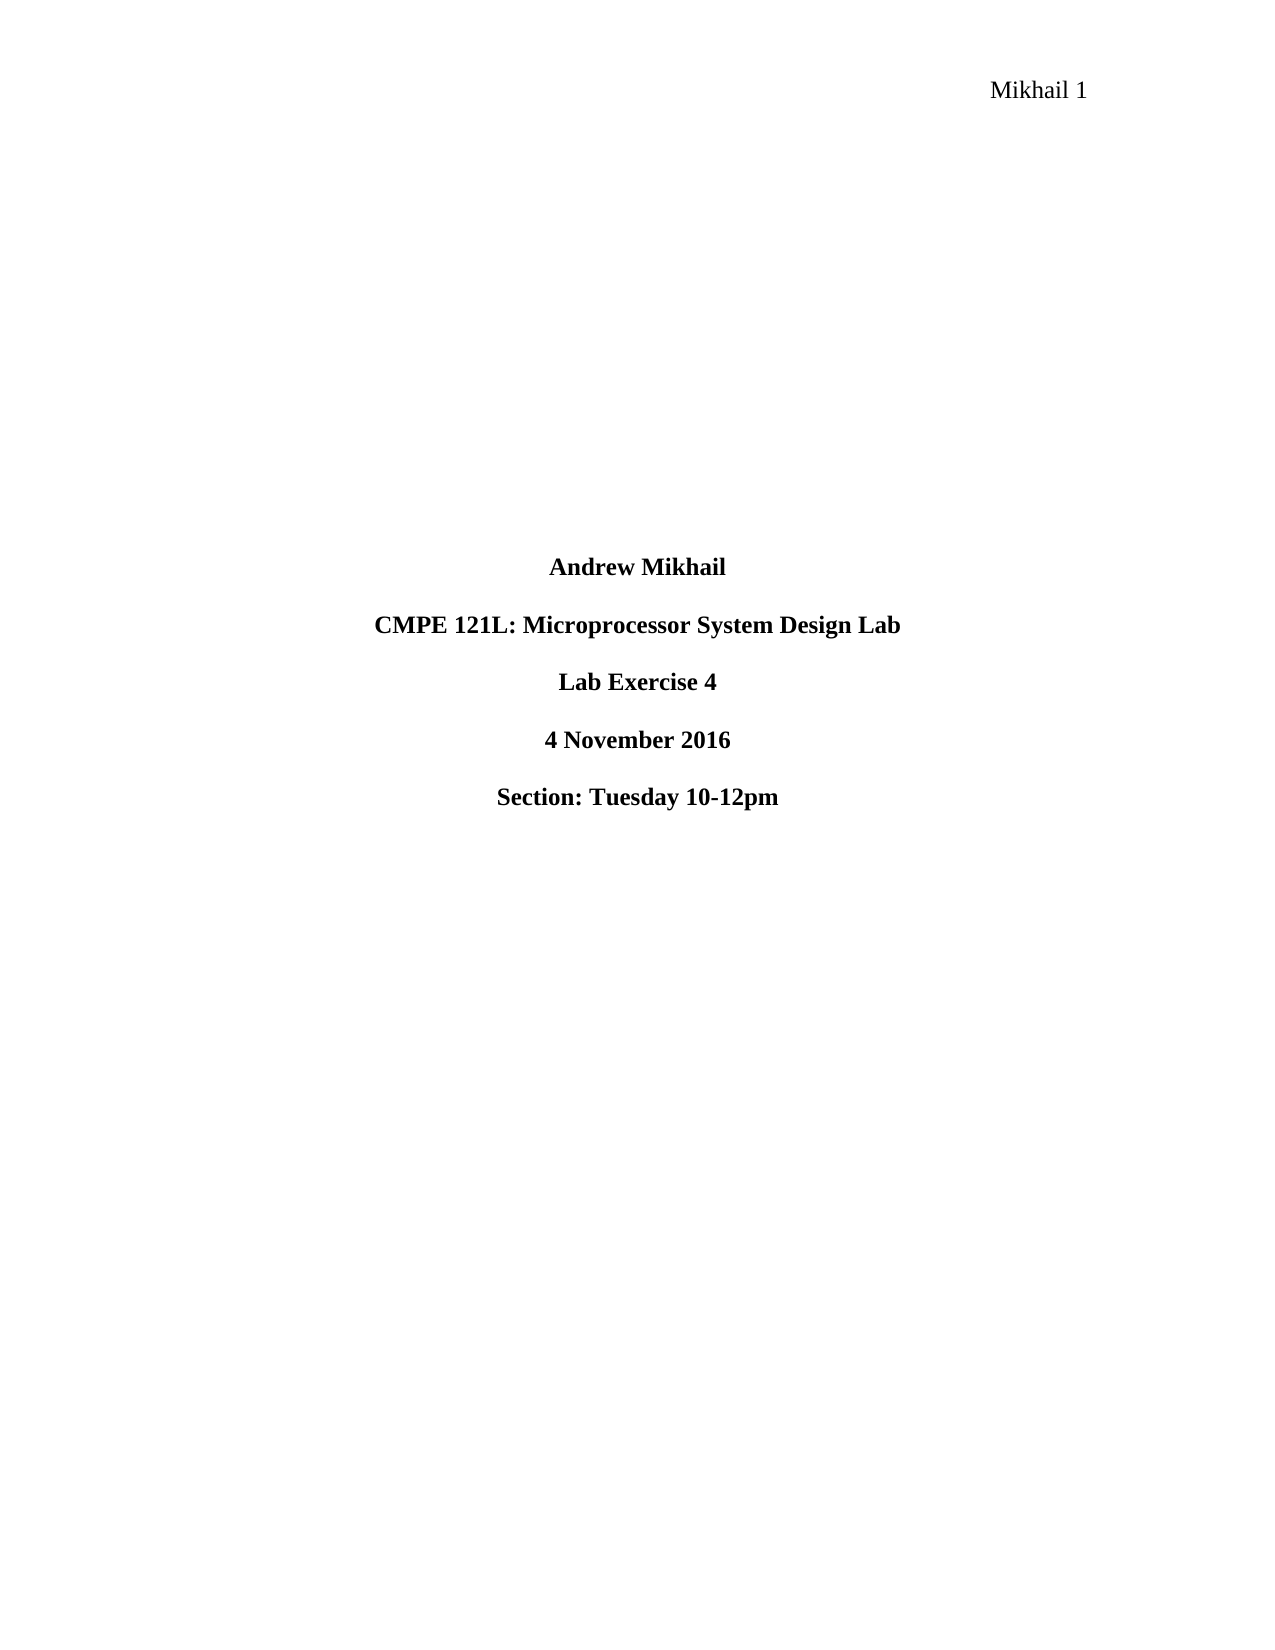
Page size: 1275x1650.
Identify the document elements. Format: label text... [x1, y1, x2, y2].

text Lab Exercise 4 [187, 667, 1087, 696]
text CMPE 121L: Microprocessor System Design Lab [187, 610, 1087, 639]
text Section: Tuesday 10-12pm [187, 782, 1087, 811]
text Andrew Mikhail [187, 552, 1087, 581]
text 4 November 2016 [187, 725, 1087, 754]
